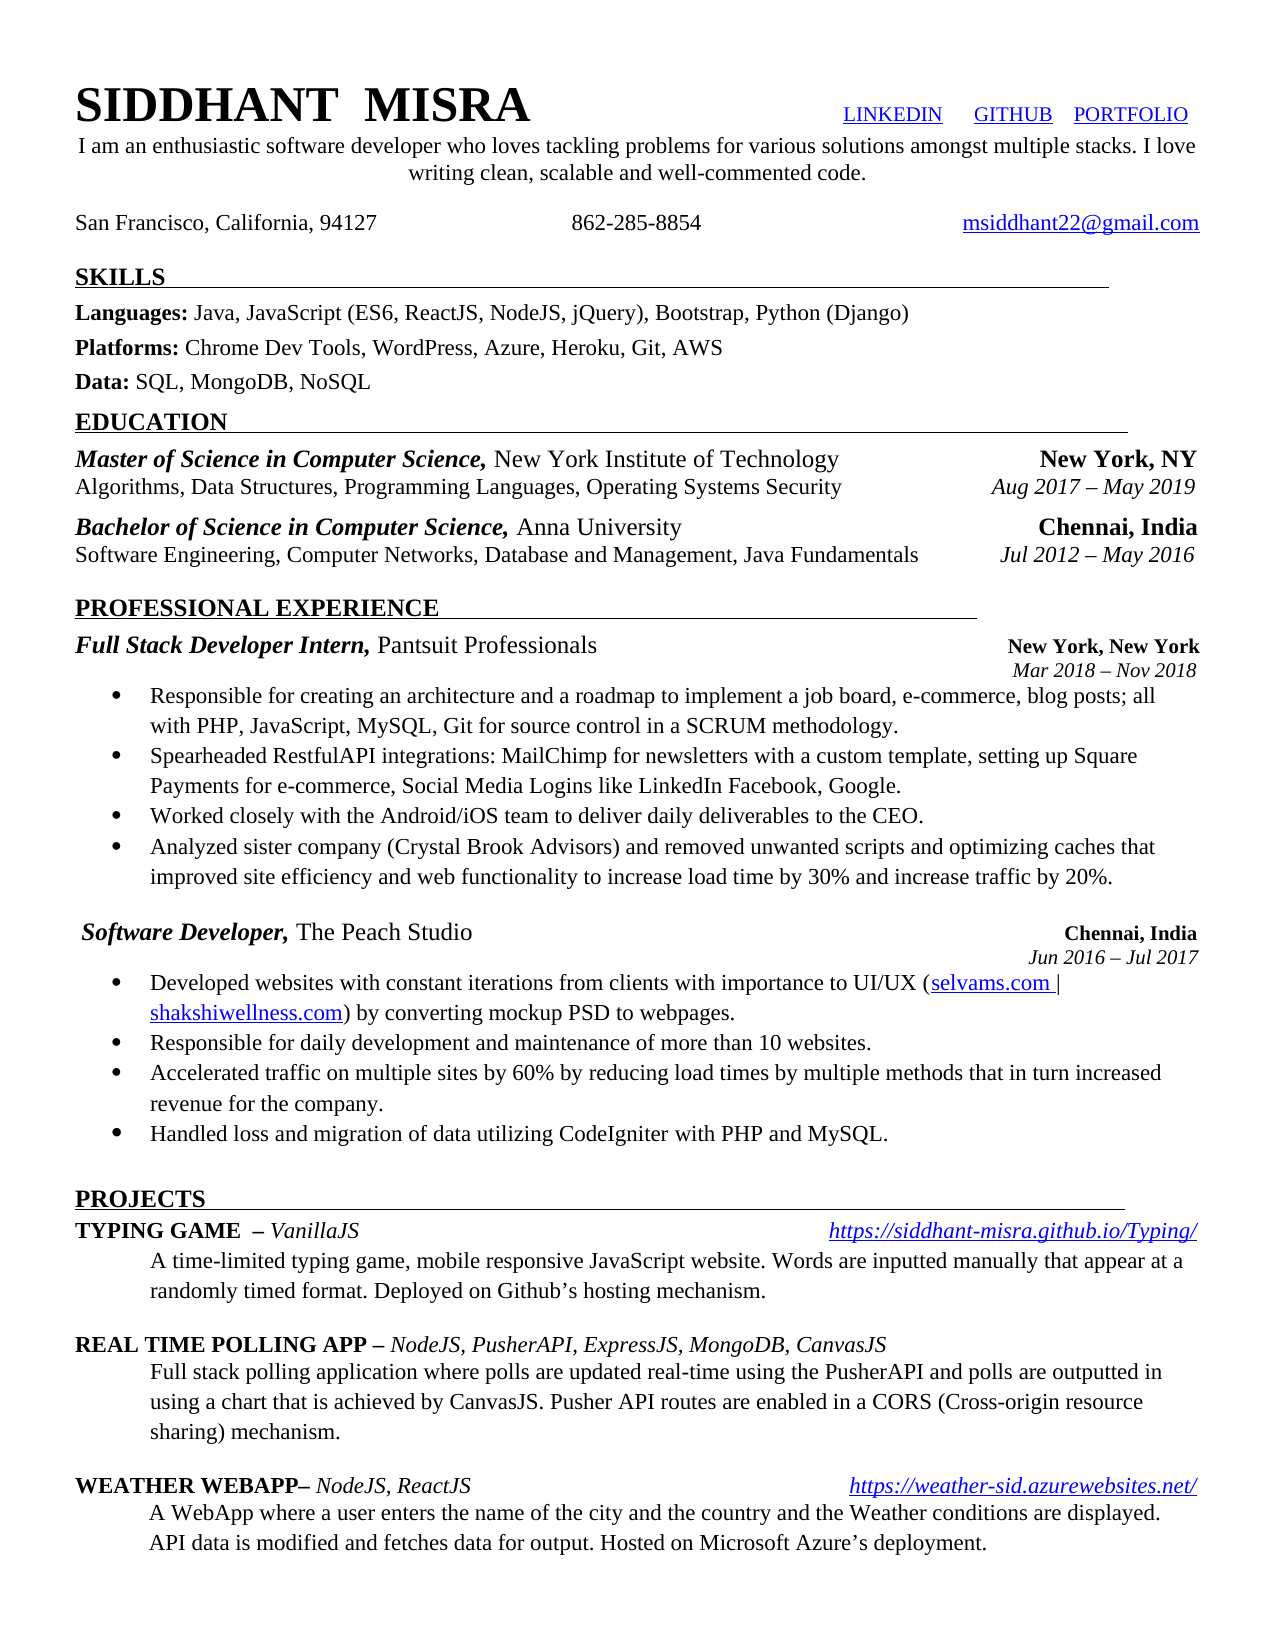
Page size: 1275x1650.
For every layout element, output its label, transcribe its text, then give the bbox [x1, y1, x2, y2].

list Analyzed sister company (Crystal Brook Advisors) and removed unwanted scripts and optimizing caches that improved site efficiency and web functionality to increase load time by 30% and increase traffic by 20%. [112, 833, 1200, 889]
list Developed websites with constant iterations from clients with importance to UI/UX (selvams.com | shakshiwellness.com) by converting mockup PSD to webpages. [112, 969, 1200, 1025]
text San Francisco, California, 94127 862-285-8854 msiddhant22@gmail.com [75, 209, 1200, 262]
text Data: SQL, MongoDB, NoSQL [75, 368, 1200, 395]
text Algorithms, Data Structures, Programming Languages, Operating Systems Security Aug 2017 – May 2019 [75, 473, 1200, 499]
text ProJECTS [75, 1184, 1200, 1212]
list Spearheaded RestfulAPI integrations: MailChimp for newsletters with a custom template, setting up Square Payments for e-commerce, Social Media Logins like LinkedIn Facebook, Google. [112, 742, 1200, 799]
list Accelerated traffic on multiple sites by 60% by reducing load times by multiple methods that in turn increased revenue for the company. [112, 1059, 1200, 1116]
text Software Engineering, Computer Networks, Database and Management, Java Fundamentals Jul 2012 – May 2016 [75, 541, 1200, 567]
subtitle Typing game – VanillaJS https://siddhant-misra.github.io/Typing/ [75, 1217, 1200, 1243]
text SIDDHANT MISRA LINKEDIN GITHUB PORTFOLIO [75, 75, 1200, 132]
text Jun 2016 – Jul 2017 [75, 946, 1200, 969]
list A time-limited typing game, mobile responsive JavaScript website. Words are inputted manually that appear at a randomly timed format. Deployed on Github’s hosting mechanism. [150, 1247, 1200, 1303]
text Full stack polling application where polls are updated real-time using the PusherAPI and polls are outputted in using a chart that is achieved by CanvasJS. Pusher API routes are enabled in a CORS (Cross-origin resource sharing) mechanism. [150, 1358, 1168, 1444]
text Education [75, 407, 1200, 436]
subtitle Real time polling app – NodeJS, PusherAPI, ExpressJS, MongoDB, CanvasJS [75, 1331, 1200, 1358]
text Platforms: Chrome Dev Tools, WordPress, Azure, Heroku, Git, AWS [75, 334, 1200, 360]
text Full Stack Developer Intern, Pantsuit Professionals New York, New York [75, 630, 1200, 659]
subtitle Weather webapp– NodeJS, ReactJS https://weather-sid.azurewebsites.net/ [75, 1472, 1200, 1499]
text Languages: Java, JavaScript (ES6, ReactJS, NodeJS, jQuery), Bootstrap, Python (Django) [75, 299, 1200, 325]
text Master of Science in Computer Science, New York Institute of Technology New York, NY [75, 444, 1200, 473]
list Handled loss and migration of data utilizing CodeIgniter with PHP and MySQL. [112, 1120, 1200, 1147]
subtitle I am an enthusiastic software developer who loves tackling problems for various solutions amongst multiple stacks. I love writing clean, scalable and well-commented code. [75, 132, 1200, 185]
text Software Developer, the Peach studio Chennai, India [75, 917, 1200, 946]
list Responsible for creating an architecture and a roadmap to implement a job board, e-commerce, blog posts; all with PHP, JavaScript, MySQL, Git for source control in a SCRUM methodology. [112, 682, 1200, 738]
list Responsible for daily development and maintenance of more than 10 websites. [112, 1029, 1200, 1056]
text SKILLS [75, 262, 1200, 291]
list A WebApp where a user enters the name of the city and the country and the Weather conditions are displayed. API data is modified and fetches data for output. Hosted on Microsoft Azure’s deployment. [149, 1499, 1168, 1555]
text Bachelor of Science in Computer Science, Anna University Chennai, India [75, 512, 1200, 541]
text Mar 2018 – Nov 2018 [75, 659, 1200, 682]
text Professional Experience [75, 593, 1200, 622]
list Worked closely with the Android/iOS team to deliver daily deliverables to the CEO. [112, 802, 1200, 829]
